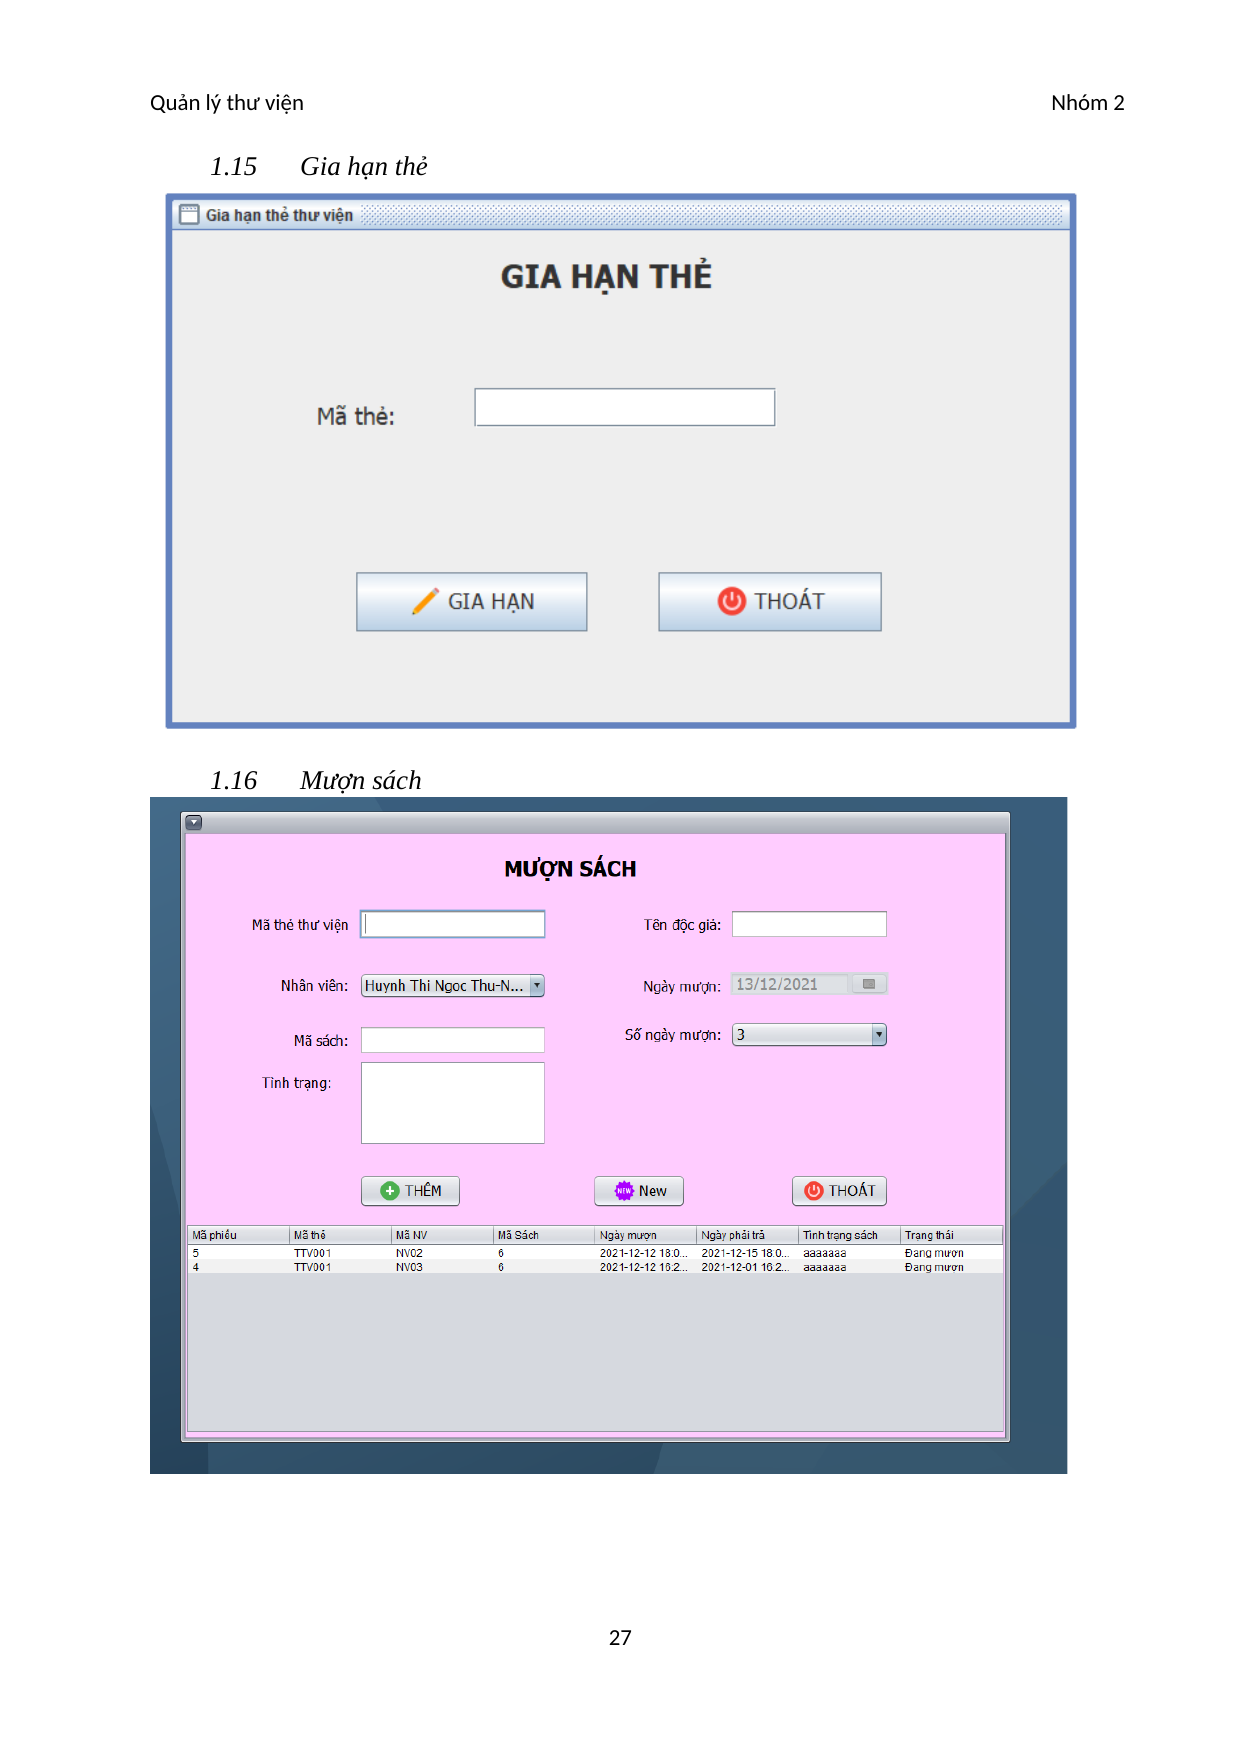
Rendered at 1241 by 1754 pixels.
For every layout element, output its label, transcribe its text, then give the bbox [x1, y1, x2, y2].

subtitle Gia hạn thẻ [210, 150, 1090, 181]
picture [150, 183, 1091, 746]
subtitle Mượn sách [210, 764, 1090, 796]
picture [150, 797, 1068, 1474]
